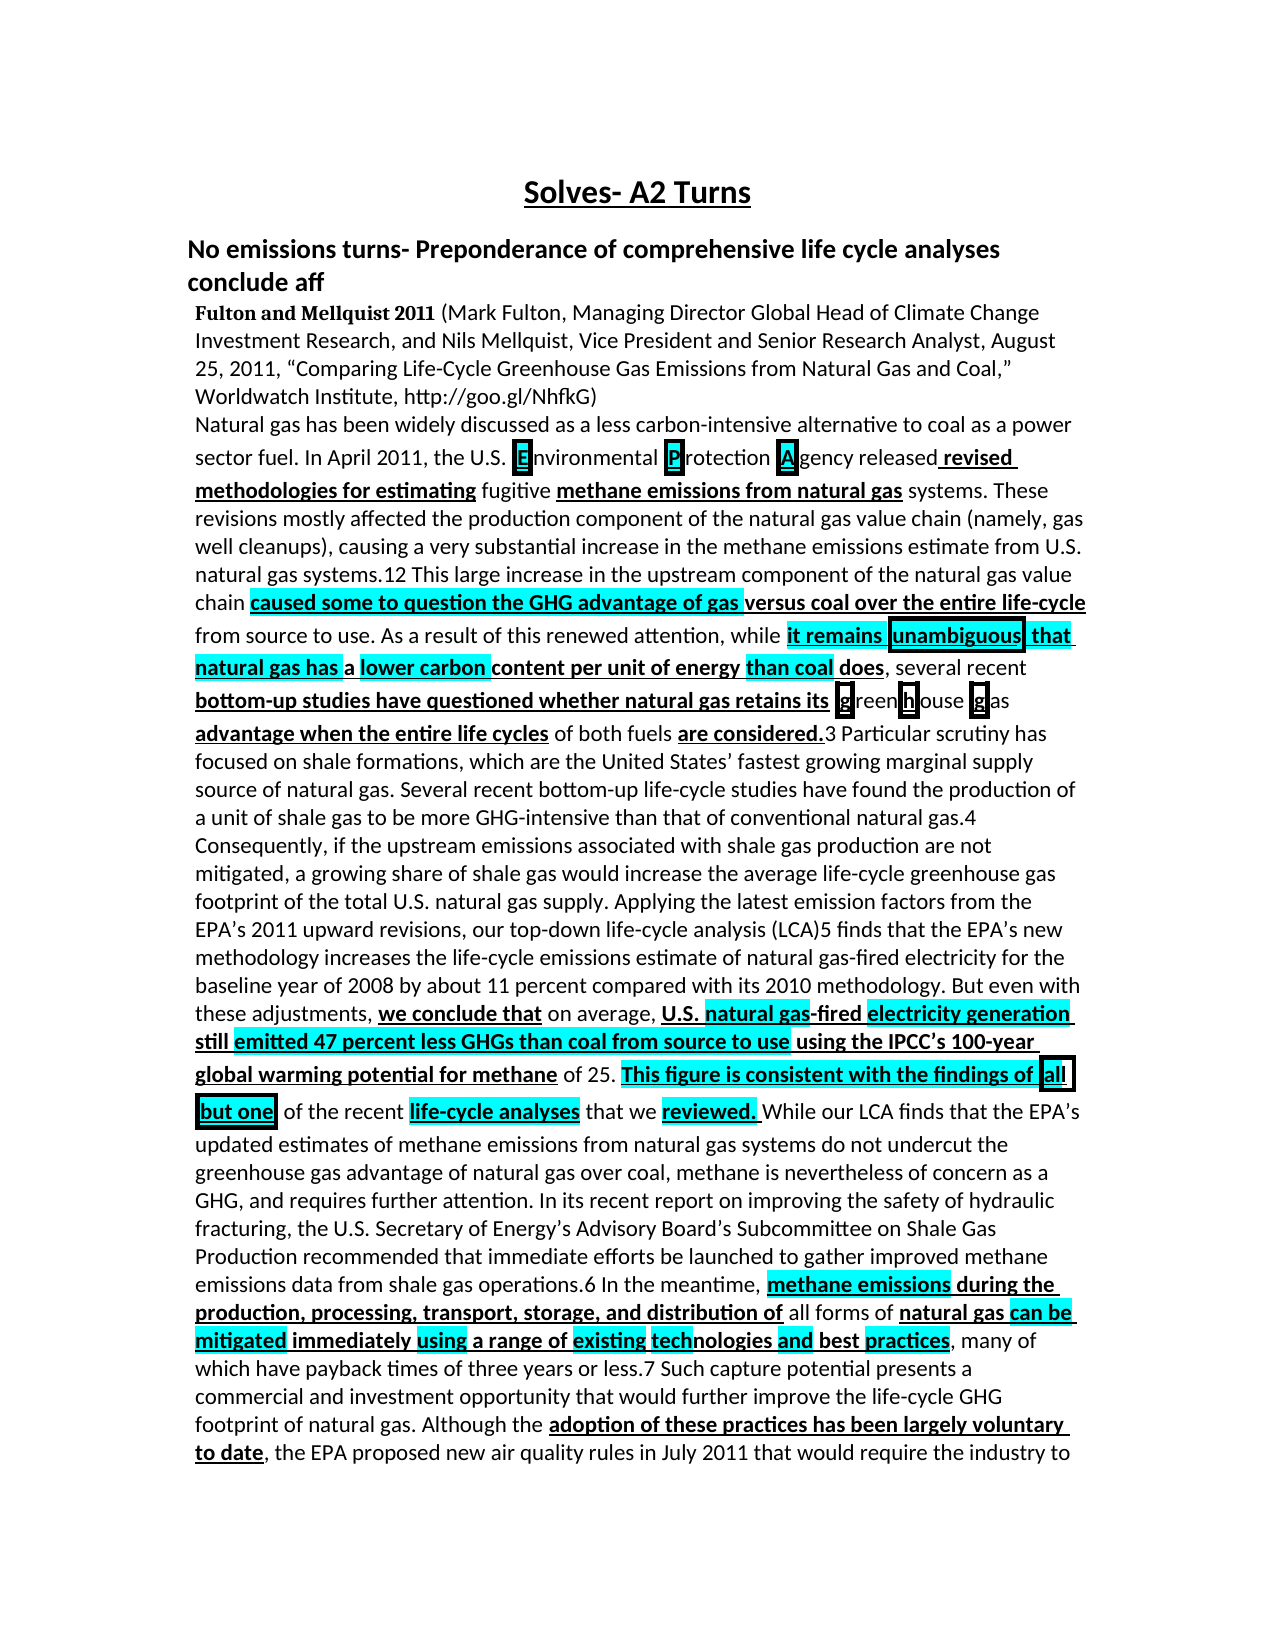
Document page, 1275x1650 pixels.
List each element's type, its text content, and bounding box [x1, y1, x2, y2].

subtitle No emissions turns- Preponderance of comprehensive life cycle analyses conclude aff [187, 232, 1087, 298]
text Fulton and Mellquist 2011 (Mark Fulton, Managing Director Global Head of Climate Change Investment Research, and Nils Mellquist, Vice President and Senior Research Analyst, August 25, 2011, “Comparing Life-Cycle Greenhouse Gas Emissions from Natural Gas and Coal,” Worldwatch Institute, http://goo.gl/NhfkG) [195, 298, 1087, 411]
subtitle Solves- A2 Turns [187, 171, 1087, 212]
